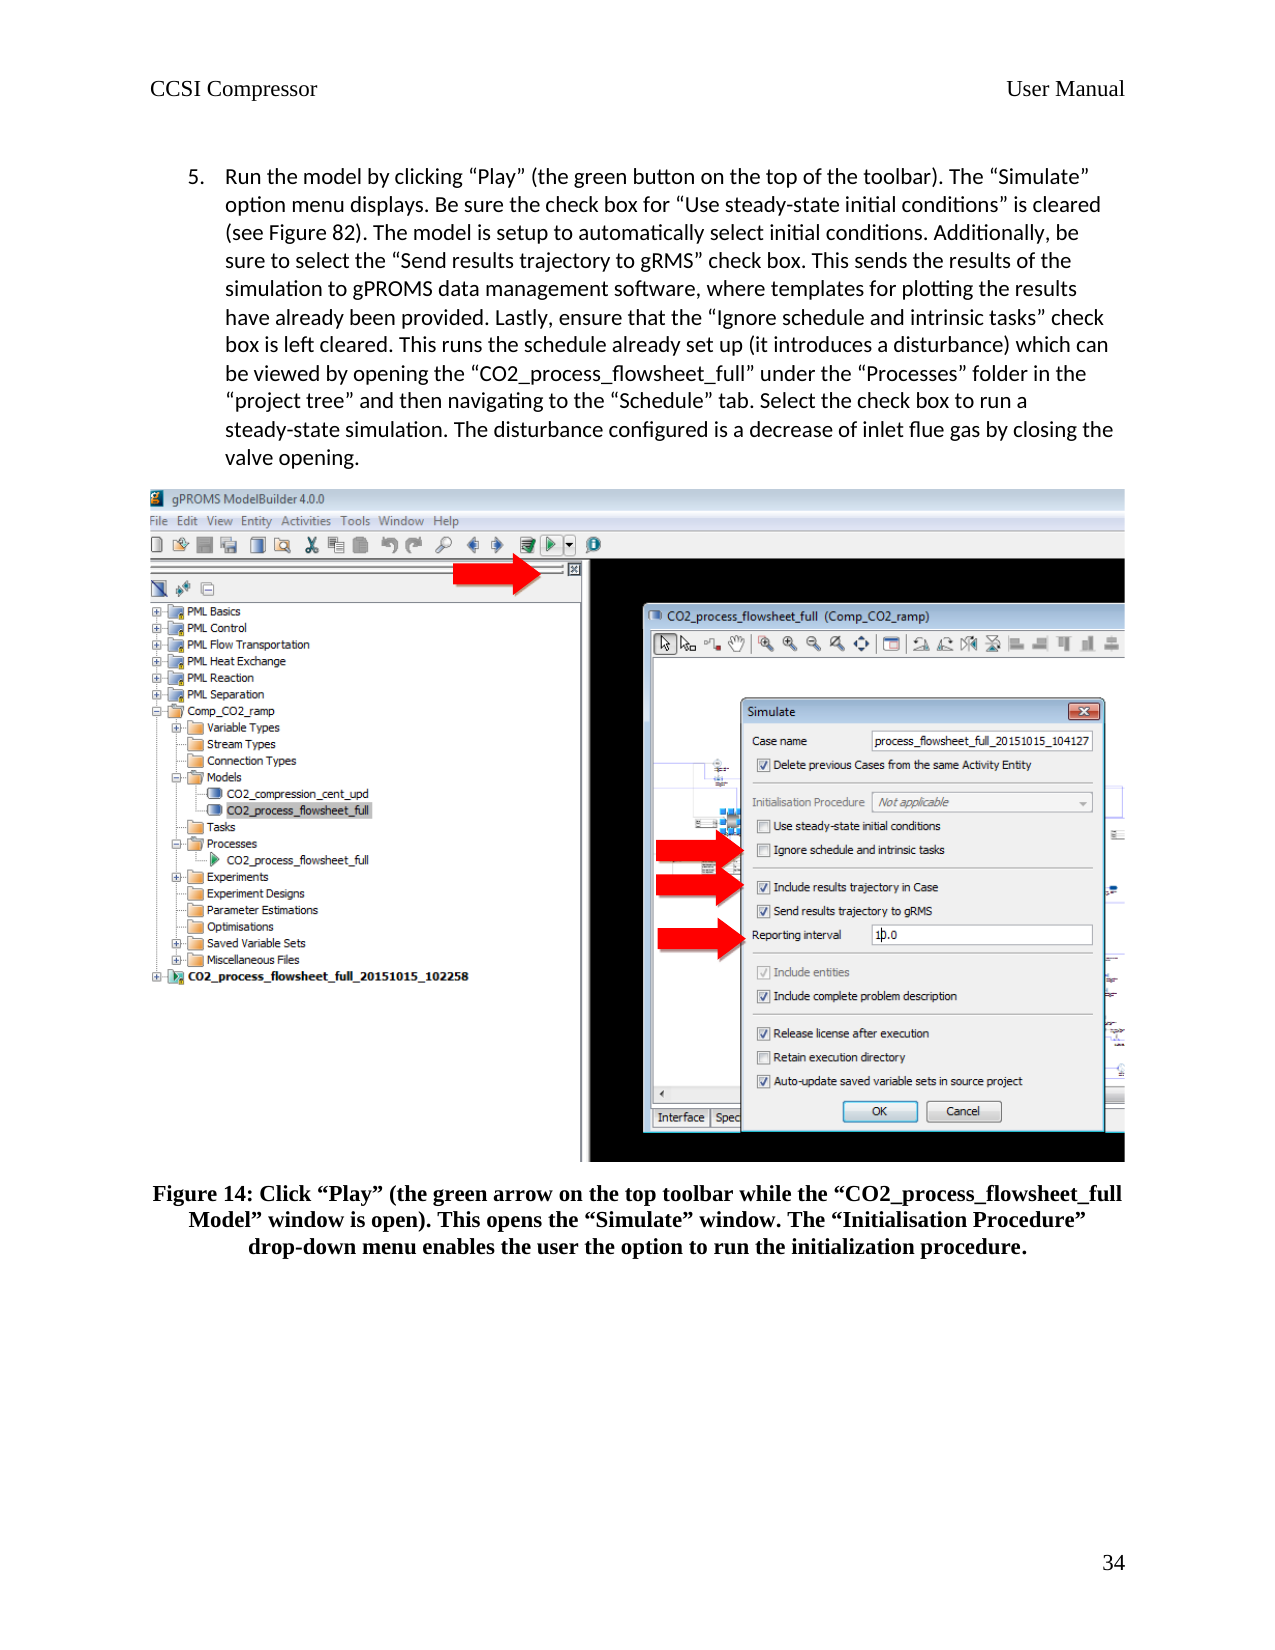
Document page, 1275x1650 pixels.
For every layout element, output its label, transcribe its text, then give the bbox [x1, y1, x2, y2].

picture [150, 489, 1125, 1162]
list Run the model by clicking “Play” (the green button on the top of the toolbar). The “Simulate” option menu displays. Be sure the check box for “Use steady-state initial conditions” is cleared (see Figure 82). The model is setup to automatically select initial conditions. Additionally, be sure to select the “Send results trajectory to gRMS” check box. This sends the results of the simulation to gPROMS data management software, where templates for plotting the results have already been provided. Lastly, ensure that the “Ignore schedule and intrinsic tasks” check box is left cleared. This runs the schedule already set up (it introduces a disturbance) which can be viewed by opening the “CO2_process_flowsheet_full” under the “Processes” folder in the “project tree” and then navigating to the “Schedule” tab. Select the check box to run a steady-state simulation. The disturbance configured is a decrease of inlet flue gas by closing the valve opening. [187, 162, 1125, 471]
text Figure 14: Click “Play” (the green arrow on the top toolbar while the “CO2_process_flowsheet_full Model” window is open). This opens the “Simulate” window. The “Initialisation Procedure” drop-down menu enables the user the option to run the initialization procedure. [150, 1180, 1125, 1259]
